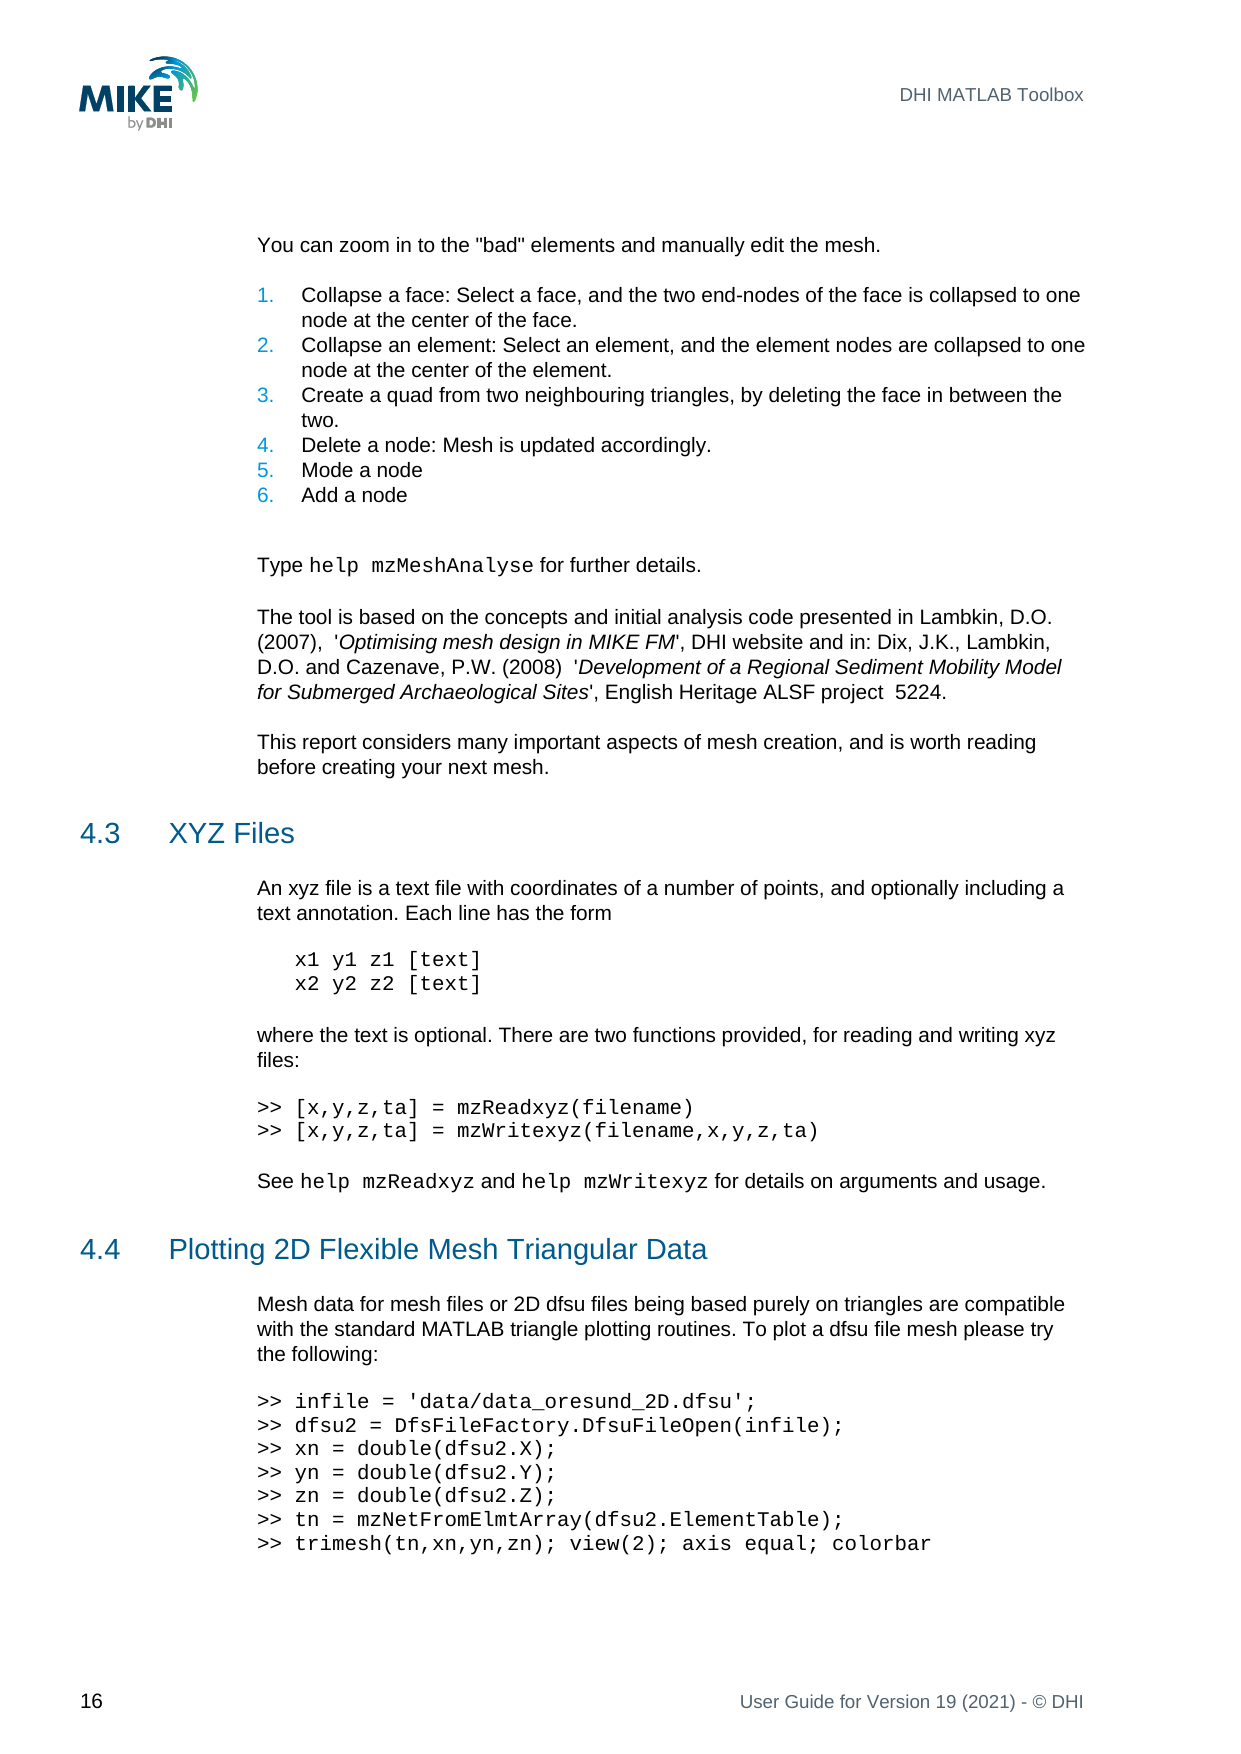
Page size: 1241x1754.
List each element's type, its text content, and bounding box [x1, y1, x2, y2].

text >> yn = double(dfsu2.Y); [257, 1462, 1087, 1486]
text >> zn = double(dfsu2.Z); [257, 1486, 1087, 1509]
text >> infile = 'data/data_oresund_2D.dfsu'; [257, 1391, 1087, 1414]
text An xyz file is a text file with coordinates of a number of points, and optionally including a text annotation. Each line has the form [257, 874, 1087, 924]
text Type help mzMeshAnalyse for further details. [257, 553, 1087, 578]
text x2 y2 z2 [text] [257, 973, 1087, 997]
list Collapse a face: Select a face, and the two end-nodes of the face is collapsed to one node at the center of the face. [257, 282, 1087, 332]
text See help mzReadxyz and help mzWritexyz for details on arguments and usage. [257, 1169, 1087, 1195]
text The tool is based on the concepts and initial analysis code presented in Lambkin, D.O. (2007), 'Optimising mesh design in MIKE FM', DHI website and in: Dix, J.K., Lambkin, D.O. and Cazenave, P.W. (2008) 'Development of a Regional Sediment Mobility Model for Submerged Archaeological Sites', English Heritage ALSF project 5224. [257, 603, 1087, 703]
text >> [x,y,z,ta] = mzWritexyz(filename,x,y,z,ta) [257, 1120, 1087, 1144]
text Mesh data for mesh files or 2D dfsu files being based purely on triangles are compatible with the standard MATLAB triangle plotting routines. To plot a dfsu file mesh please try the following: [257, 1291, 1087, 1366]
subtitle Plotting 2D Flexible Mesh Triangular Data [80, 1232, 1087, 1266]
text >> trimesh(tn,xn,yn,zn); view(2); axis equal; colorbar [257, 1533, 1087, 1556]
text >> tn = mzNetFromElmtArray(dfsu2.ElementTable); [257, 1509, 1087, 1533]
text x1 y1 z1 [text] [257, 949, 1087, 973]
list Collapse an element: Select an element, and the element nodes are collapsed to one node at the center of the element. [257, 332, 1087, 382]
text >> xn = double(dfsu2.X); [257, 1438, 1087, 1462]
list Delete a node: Mesh is updated accordingly. [257, 432, 1087, 457]
subtitle XYZ Files [80, 816, 1087, 849]
list Add a node [257, 482, 1087, 507]
list Create a quad from two neighbouring triangles, by deleting the face in between the two. [257, 382, 1087, 432]
text You can zoom in to the "bad" elements and manually edit the mesh. [257, 232, 1087, 257]
text >> dfsu2 = DfsFileFactory.DfsuFileOpen(infile); [257, 1414, 1087, 1438]
list Mode a node [257, 457, 1087, 482]
text where the text is optional. There are two functions provided, for reading and writing xyz files: [257, 1022, 1087, 1072]
text >> [x,y,z,ta] = mzReadxyz(filename) [257, 1097, 1087, 1120]
text This report considers many important aspects of mesh creation, and is worth reading before creating your next mesh. [257, 728, 1087, 778]
